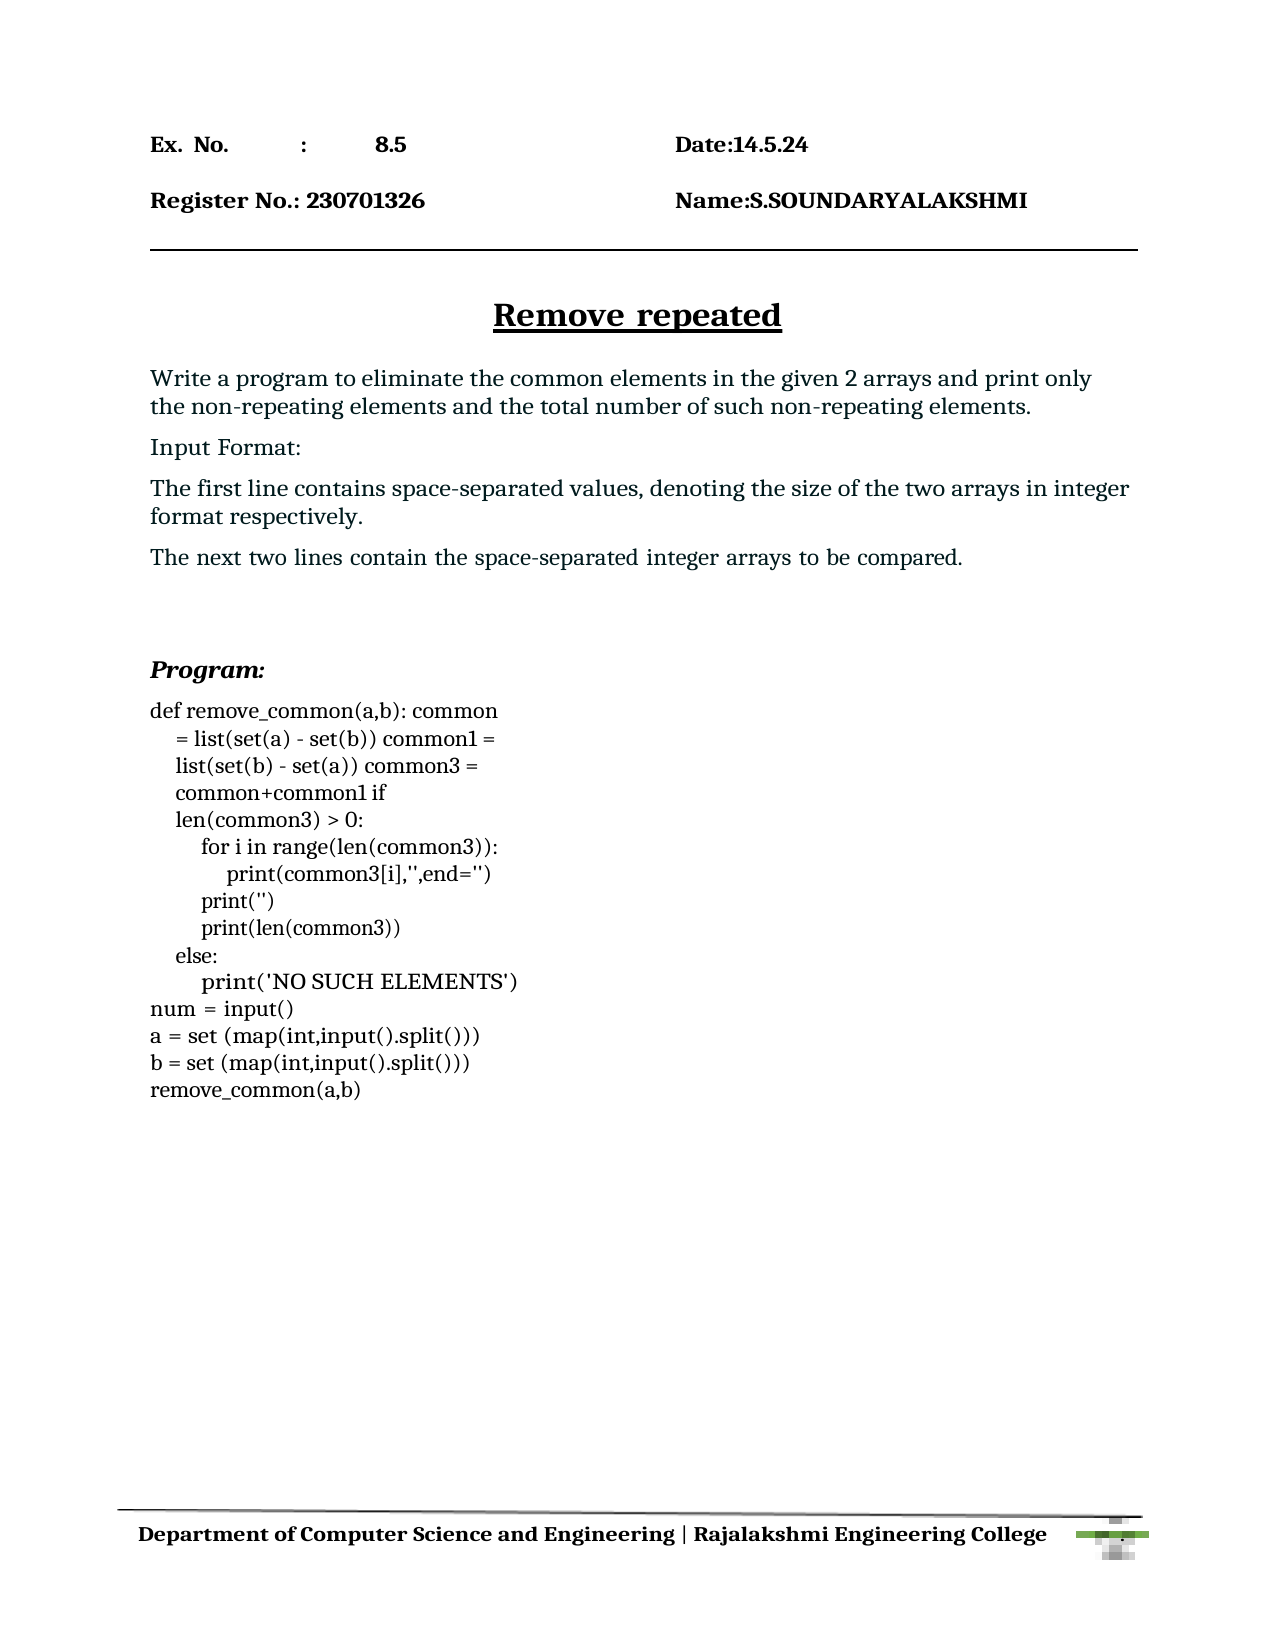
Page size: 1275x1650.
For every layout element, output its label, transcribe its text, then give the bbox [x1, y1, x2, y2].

text print('NO SUCH ELEMENTS') [201, 969, 1152, 995]
text The next two lines contain the space-separated integer arrays to be compared. [150, 543, 1152, 571]
text Ex. No. : 8.5 Date:14.5.24 [150, 132, 1152, 158]
subtitle Program: [150, 656, 1152, 685]
text Register No.: 230701326 Name:S.SOUNDARYALAKSHMI [150, 188, 1152, 214]
text Input Format: [150, 434, 1152, 461]
text else: [175, 942, 1152, 969]
text num = input() [150, 996, 1152, 1022]
text def remove_common(a,b): common = list(set(a) - set(b)) common1 = list(set(b) - set(a)) common3 = common+common1 if len(common3) > 0: [150, 698, 507, 833]
text for i in range(len(common3)): print(common3[i],'',end='') [201, 834, 561, 887]
subtitle Remove repeated [160, 297, 1115, 335]
picture [117, 1509, 1149, 1560]
text a = set (map(int,input().split())) [150, 1022, 1152, 1049]
text b = set (map(int,input().split())) remove_common(a,b) [150, 1049, 561, 1103]
text The first line contains space-separated values, denoting the size of the two arrays in integer format respectively. [150, 474, 1152, 531]
text print('') print(len(common3)) [201, 888, 464, 941]
text Write a program to eliminate the common elements in the given 2 arrays and print only the non-repeating elements and the total number of such non-repeating elements. [150, 365, 1124, 421]
